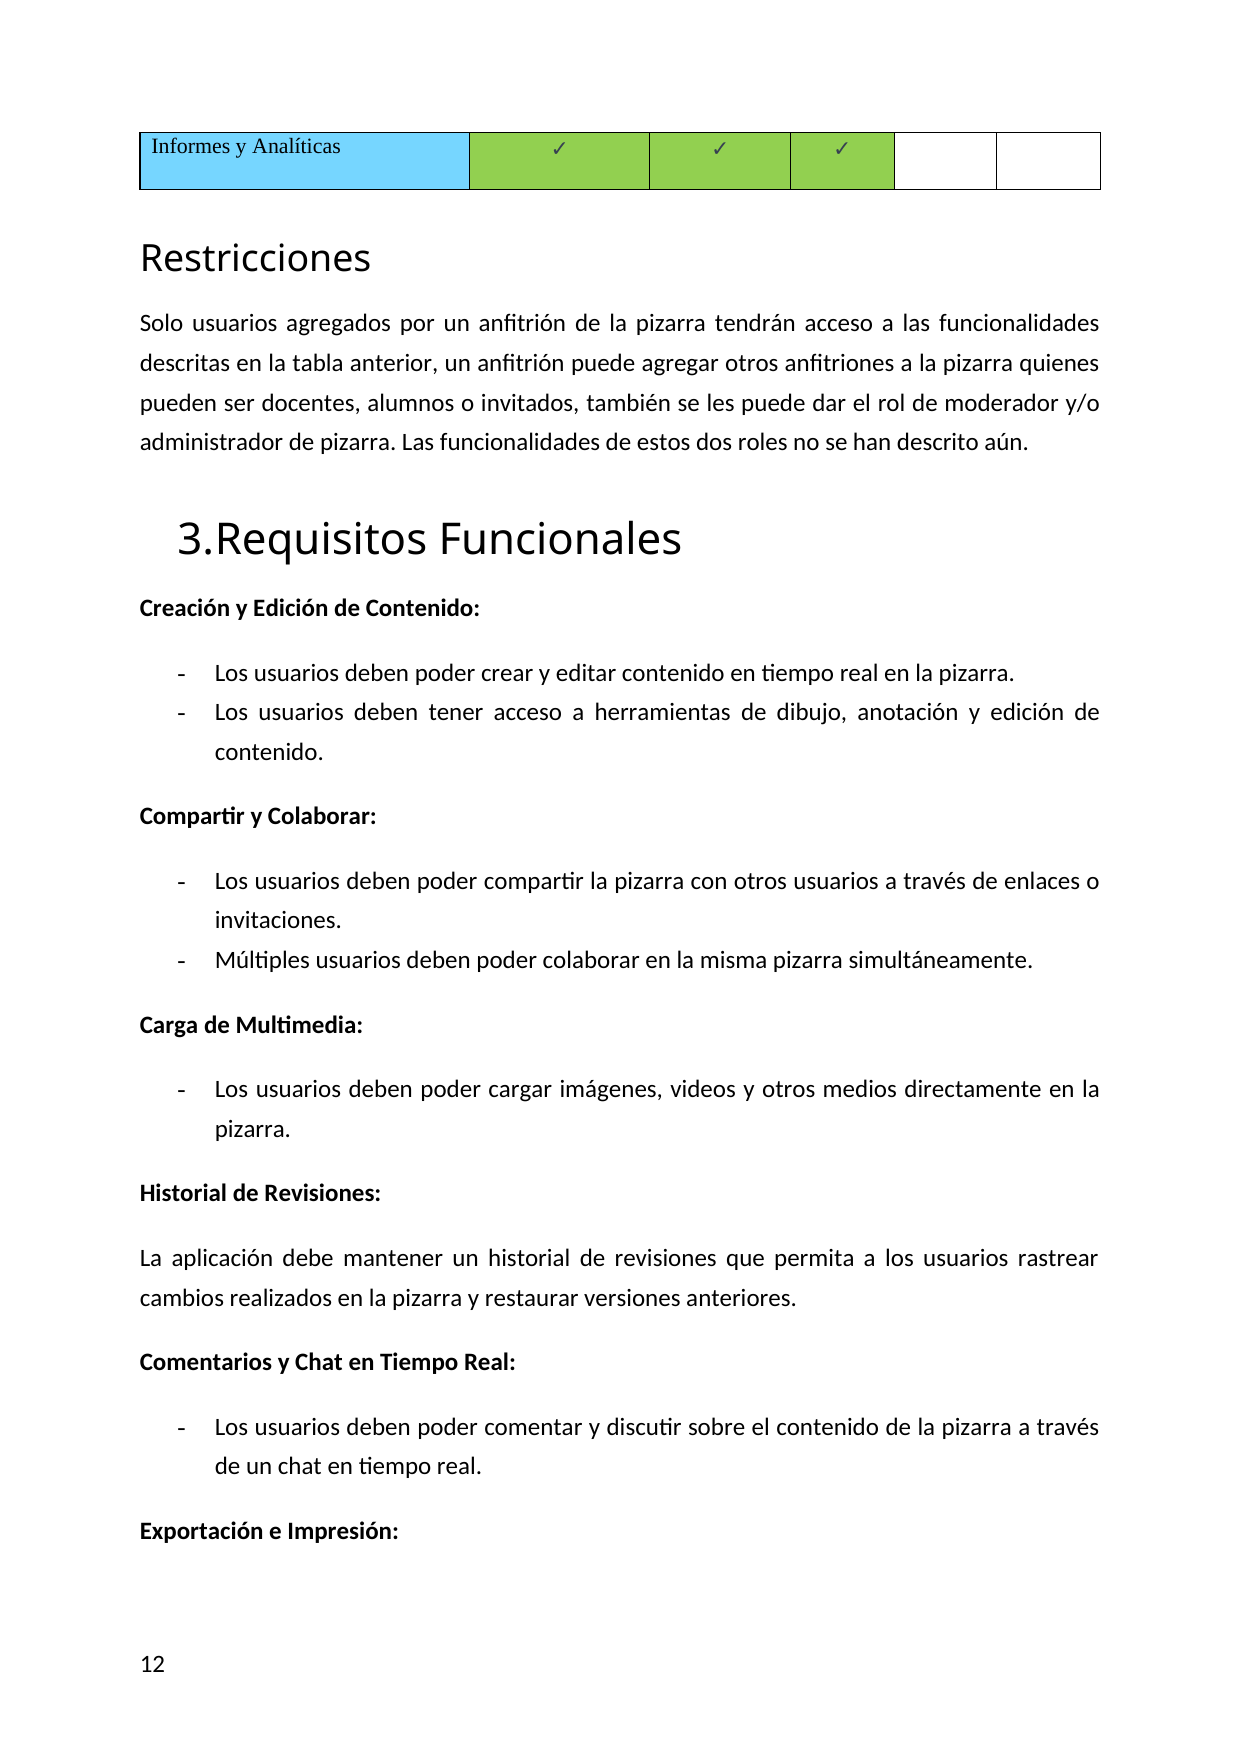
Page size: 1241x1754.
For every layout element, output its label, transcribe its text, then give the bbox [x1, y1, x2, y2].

table_cell ✓ [650, 133, 790, 189]
table_cell ✓ [791, 133, 894, 189]
list Los usuarios deben poder cargar imágenes, videos y otros medios directamente en la pizarra. [177, 1073, 1101, 1143]
text Compartir y Colaborar: [139, 800, 1101, 831]
subtitle Restricciones [139, 231, 1101, 282]
text Solo usuarios agregados por un anfitrión de la pizarra tendrán acceso a las funcionalidades descritas en la tabla anterior, un anfitrión puede agregar otros anfitriones a la pizarra quienes pueden ser docentes, alumnos o invitados, también se les puede dar el rol de moderador y/o administrador de pizarra. Las funcionalidades de estos dos roles no se han descrito aún. [139, 307, 1101, 457]
text Comentarios y Chat en Tiempo Real: [139, 1346, 1101, 1377]
text Carga de Multimedia: [139, 1009, 1101, 1039]
table_cell Informes y Analíticas [141, 133, 469, 189]
table_cell [895, 133, 996, 189]
text Creación y Edición de Contenido: [139, 592, 1101, 623]
list Los usuarios deben tener acceso a herramientas de dibujo, anotación y edición de contenido. [177, 696, 1101, 766]
list Los usuarios deben poder comentar y discutir sobre el contenido de la pizarra a través de un chat en tiempo real. [177, 1411, 1101, 1481]
subtitle Requisitos Funcionales [177, 507, 1101, 567]
list Los usuarios deben poder crear y editar contenido en tiempo real en la pizarra. [177, 657, 1101, 687]
text Historial de Revisiones: [139, 1177, 1101, 1208]
list Los usuarios deben poder compartir la pizarra con otros usuarios a través de enlaces o invitaciones. [177, 865, 1101, 935]
text Exportación e Impresión: [139, 1515, 1101, 1546]
text La aplicación debe mantener un historial de revisiones que permita a los usuarios rastrear cambios realizados en la pizarra y restaurar versiones anteriores. [139, 1242, 1101, 1312]
table_cell ✓ [470, 133, 649, 189]
table_cell [997, 133, 1100, 189]
list Múltiples usuarios deben poder colaborar en la misma pizarra simultáneamente. [177, 944, 1101, 975]
